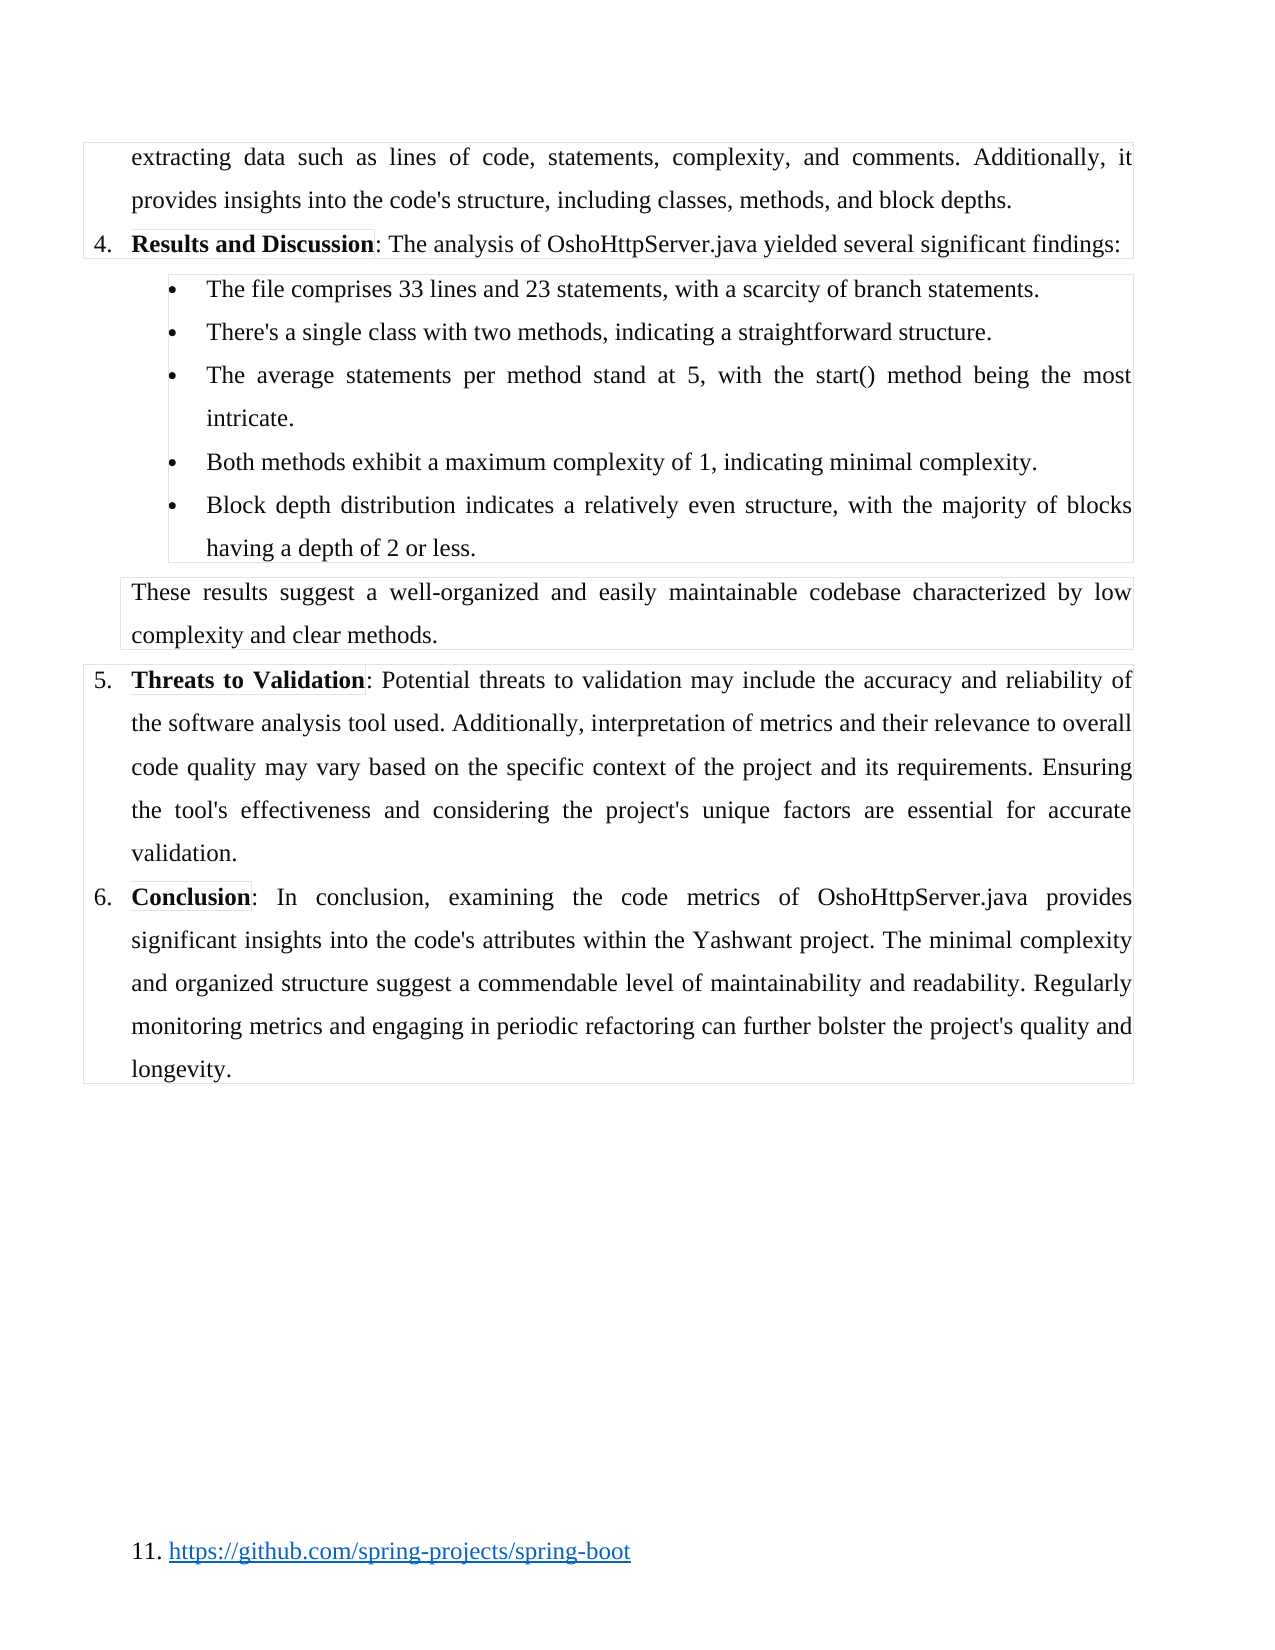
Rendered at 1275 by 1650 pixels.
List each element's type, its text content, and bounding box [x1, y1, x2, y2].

list Results and Discussion: The analysis of OshoHttpServer.java yielded several significant findings: [375, 228, 1133, 258]
text These results suggest a well-organized and easily maintainable codebase characterized by low complexity and clear methods. [121, 578, 1133, 649]
text 11. https://github.com/spring-projects/spring-boot [131, 1536, 1133, 1565]
list The average statements per method stand at 5, with the start() method being the most intricate. [169, 360, 1133, 432]
list Threats to Validation: Potential threats to validation may include the accuracy and reliability of the software analysis tool used. Additionally, interpretation of metrics and their relevance to overall code quality may vary based on the specific context of the project and its requirements. Ensuring the tool's effectiveness and considering the project's unique factors are essential for accurate validation. [84, 665, 1133, 867]
list Conclusion: In conclusion, examining the code metrics of OshoHttpServer.java provides significant insights into the code's attributes within the Yashwant project. The minimal complexity and organized structure suggest a commendable level of maintainability and readability. Regularly monitoring metrics and engaging in periodic refactoring can further bolster the project's quality and longevity. [84, 881, 1133, 1083]
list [84, 143, 1133, 214]
list Results and Discussion: The analysis of OshoHttpServer.java yielded several significant findings: [84, 228, 374, 258]
list Block depth distribution indicates a relatively even structure, with the majority of blocks having a depth of 2 or less. [169, 489, 1133, 562]
list Both methods exhibit a maximum complexity of 1, indicating minimal complexity. [169, 446, 1133, 475]
list The file comprises 33 lines and 23 statements, with a scarcity of branch statements. [169, 275, 1133, 303]
list There's a single class with two methods, indicating a straightforward structure. [169, 317, 1133, 346]
